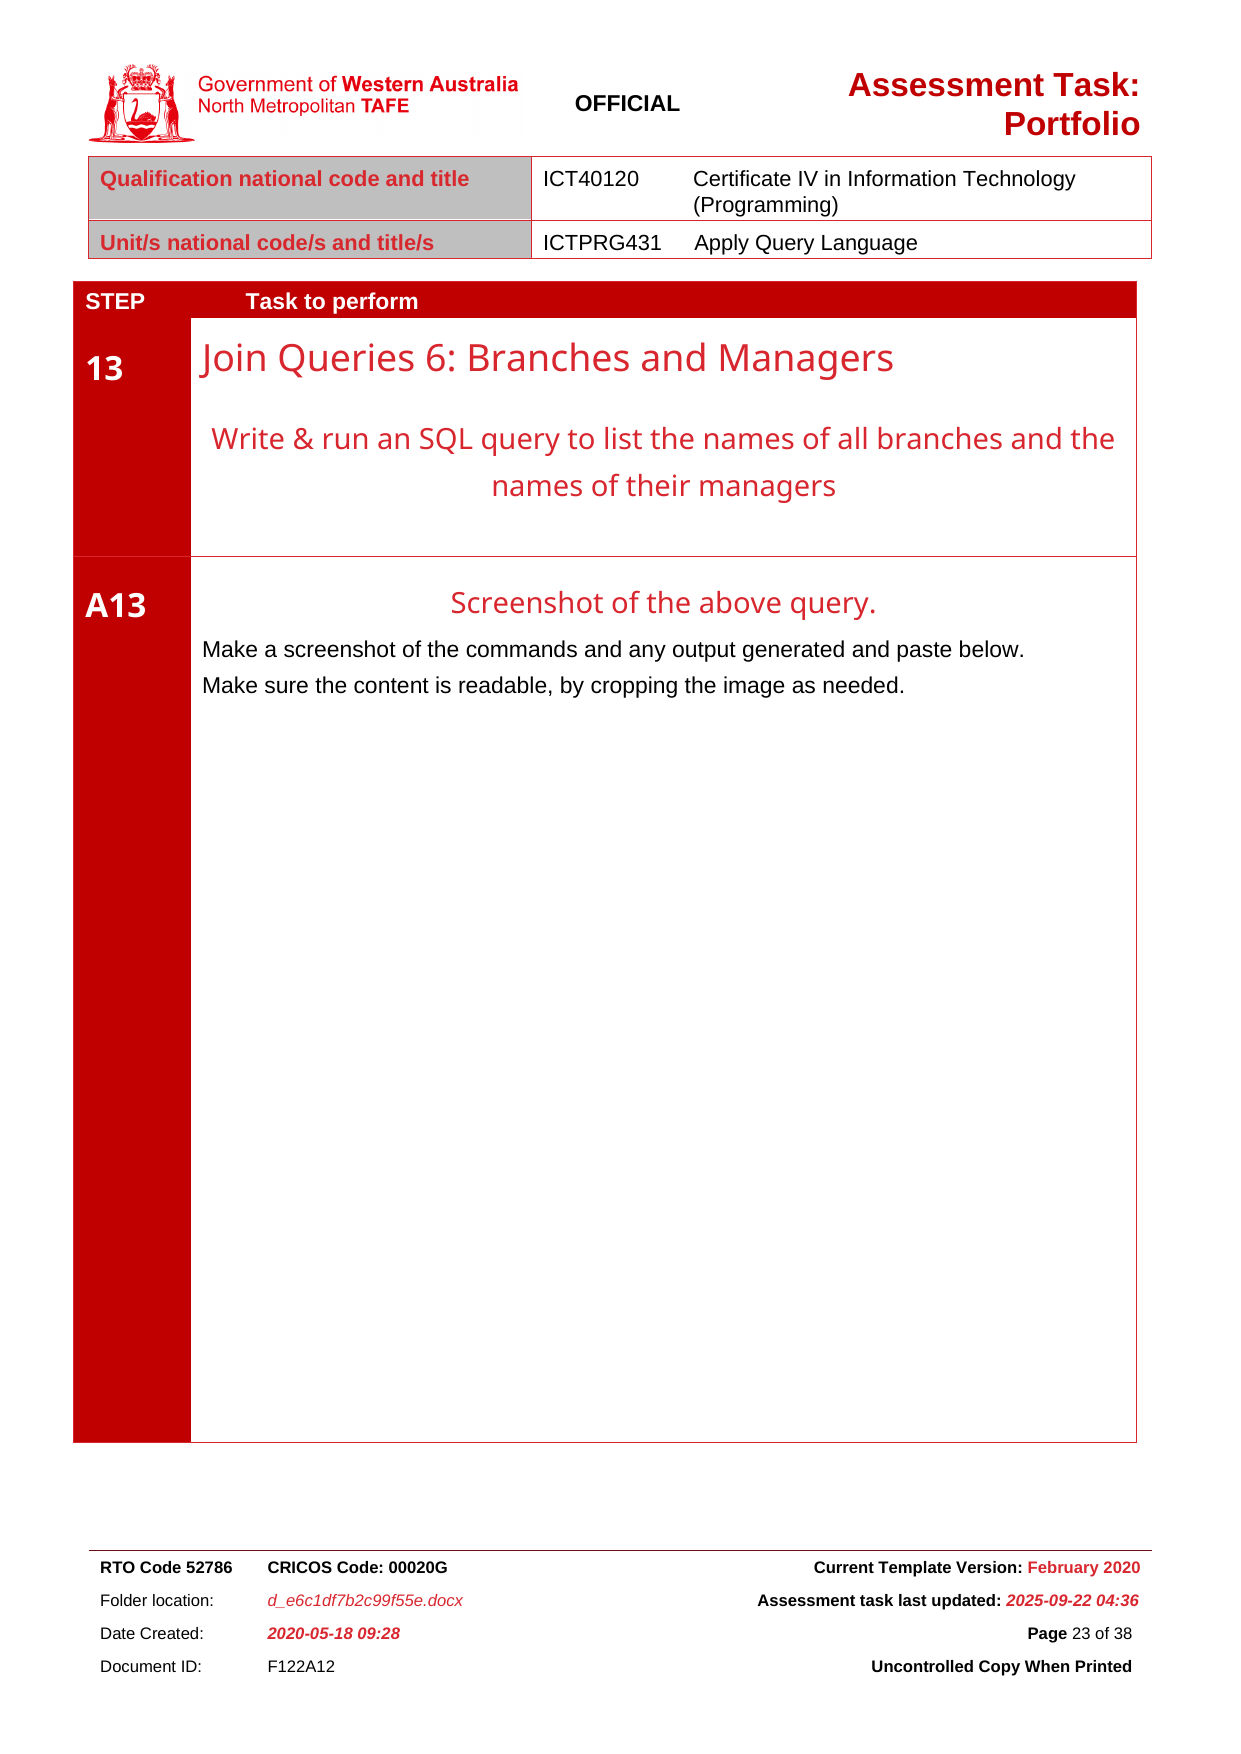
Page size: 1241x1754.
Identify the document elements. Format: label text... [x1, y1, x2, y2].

table_cell Join Queries 6: Branches and Managers Write & run an SQL query to list the names of all branches and the names of their managers [191, 318, 1136, 556]
table_cell A13 [74, 557, 191, 1442]
table_header Task to perform [234, 282, 1136, 318]
table_header STEP [74, 282, 234, 318]
table_cell 13 [74, 318, 191, 556]
picture [88, 64, 524, 143]
table_cell Screenshot of the above query. Make a screenshot of the commands and any output generated and paste below. Make sure the content is readable, by cropping the image as needed. [191, 557, 1136, 1442]
